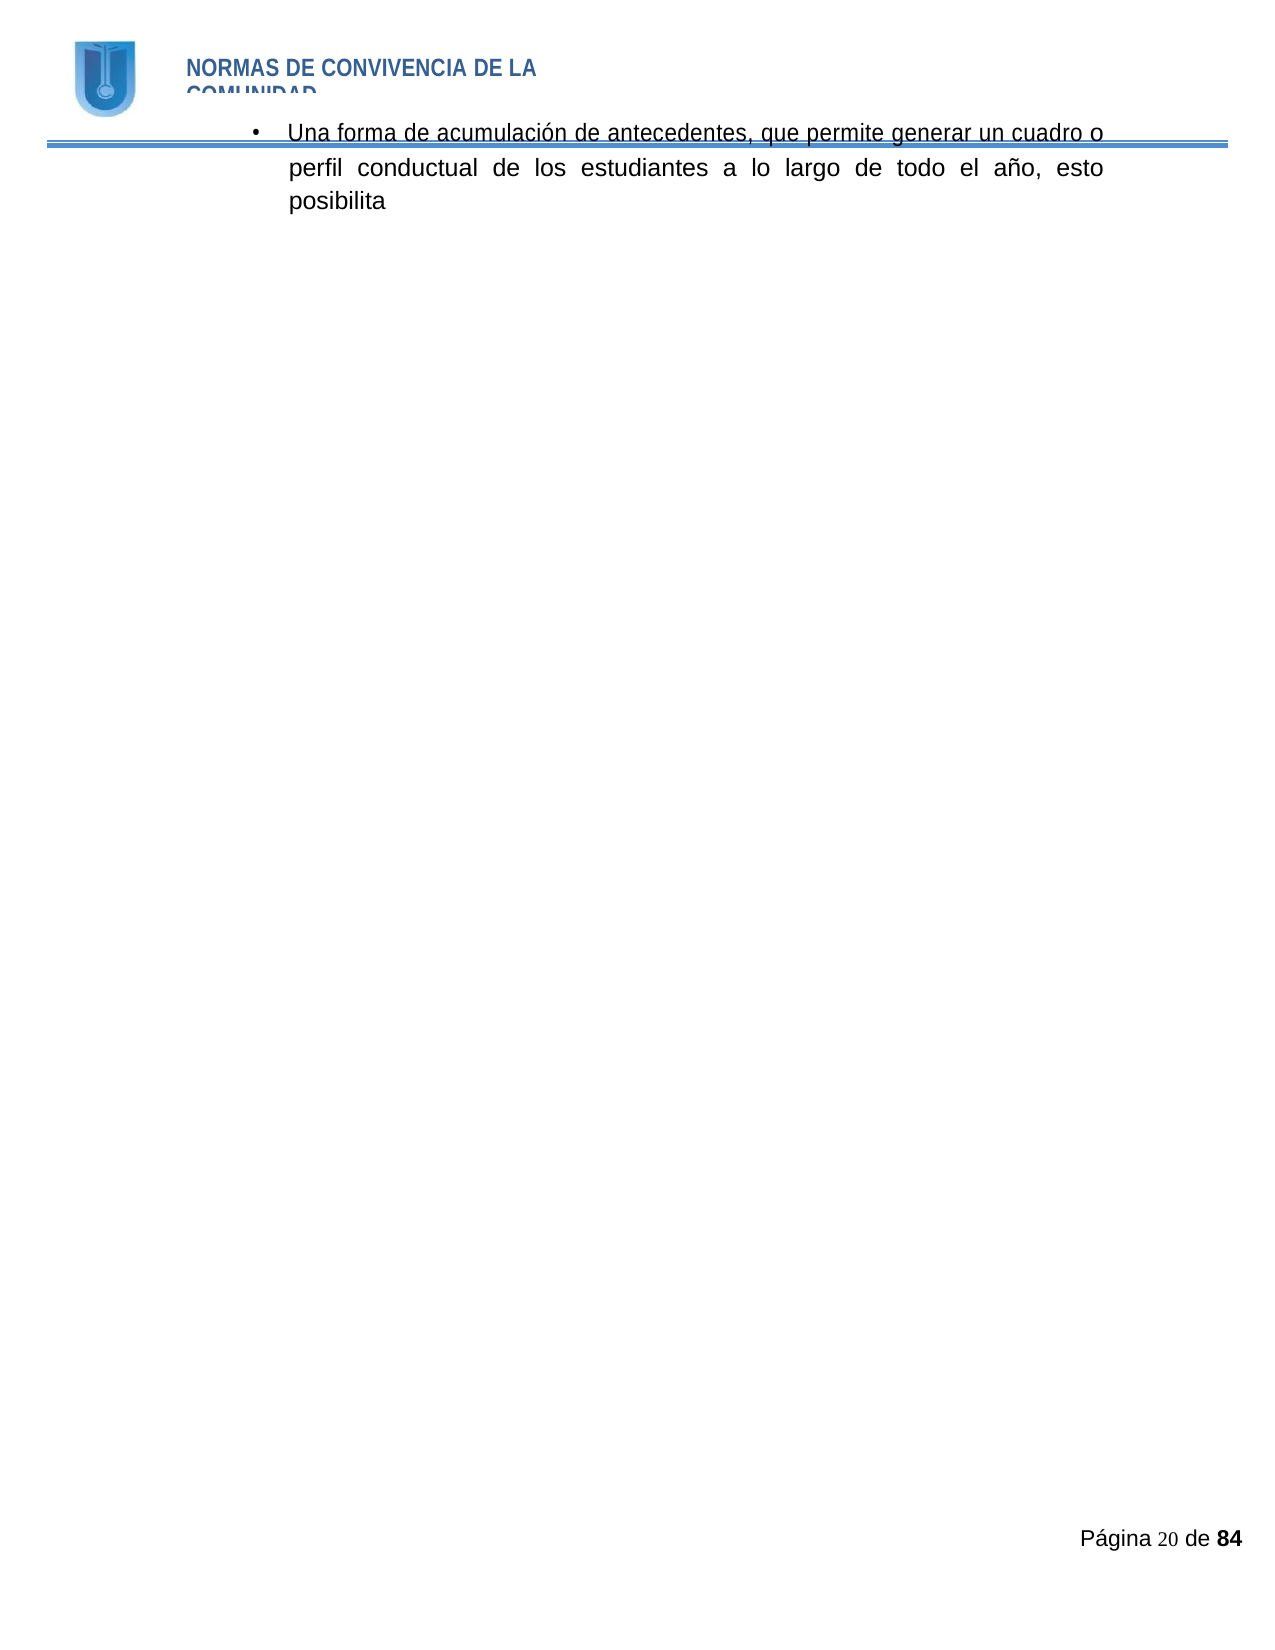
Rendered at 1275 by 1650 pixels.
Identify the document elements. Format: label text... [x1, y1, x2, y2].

text • Una forma de acumulación de antecedentes, que permite generar un cuadro o perfil conductual de los estudiantes a lo largo de todo el año, esto posibilita [251, 114, 1104, 215]
picture [66, 41, 140, 117]
